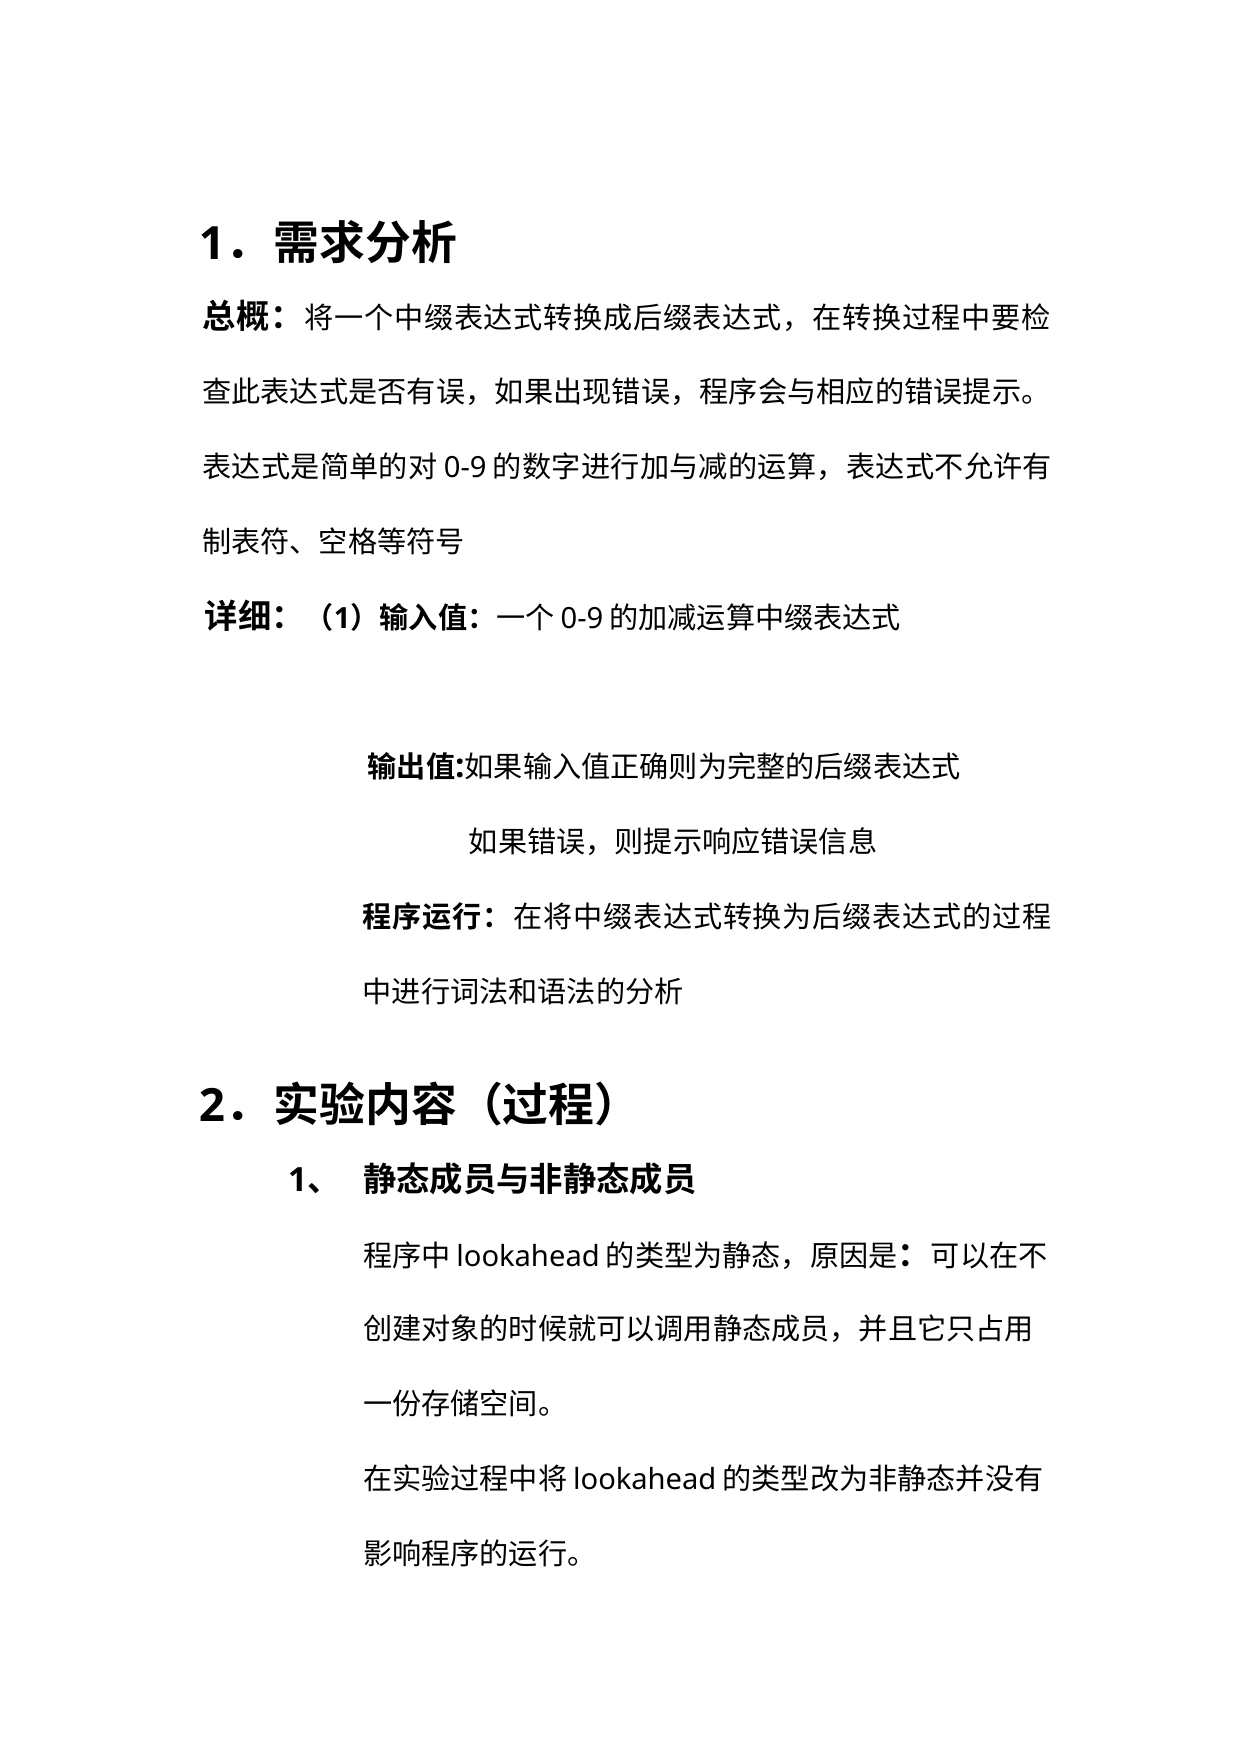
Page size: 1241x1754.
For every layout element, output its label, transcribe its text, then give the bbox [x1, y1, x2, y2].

text 总概：将一个中缀表达式转换成后缀表达式，在转换过程中要检查此表达式是否有误，如果出现错误，程序会与相应的错误提示。表达式是简单的对0-9的数字进行加与减的运算，表达式不允许有制表符、空格等符号 [202, 277, 1053, 577]
text 详细：（1）输入值：一个0-9的加减运算中缀表达式 [187, 577, 1053, 652]
list 静态成员与非静态成员 [288, 1139, 1053, 1214]
list 需求分析 [198, 202, 1053, 277]
text 如果错误，则提示响应错误信息 [337, 802, 1053, 877]
text 程序运行：在将中缀表达式转换为后缀表达式的过程中进行词法和语法的分析 [362, 877, 1053, 1027]
list 实验内容（过程） [198, 1064, 1053, 1139]
list 程序中lookahead的类型为静态，原因是：可以在不创建对象的时候就可以调用静态成员，并且它只占用一份存储空间。 [363, 1214, 1053, 1439]
text 输出值:如果输入值正确则为完整的后缀表达式 [337, 727, 1053, 802]
list 在实验过程中将lookahead的类型改为非静态并没有影响程序的运行。 [363, 1439, 1053, 1589]
